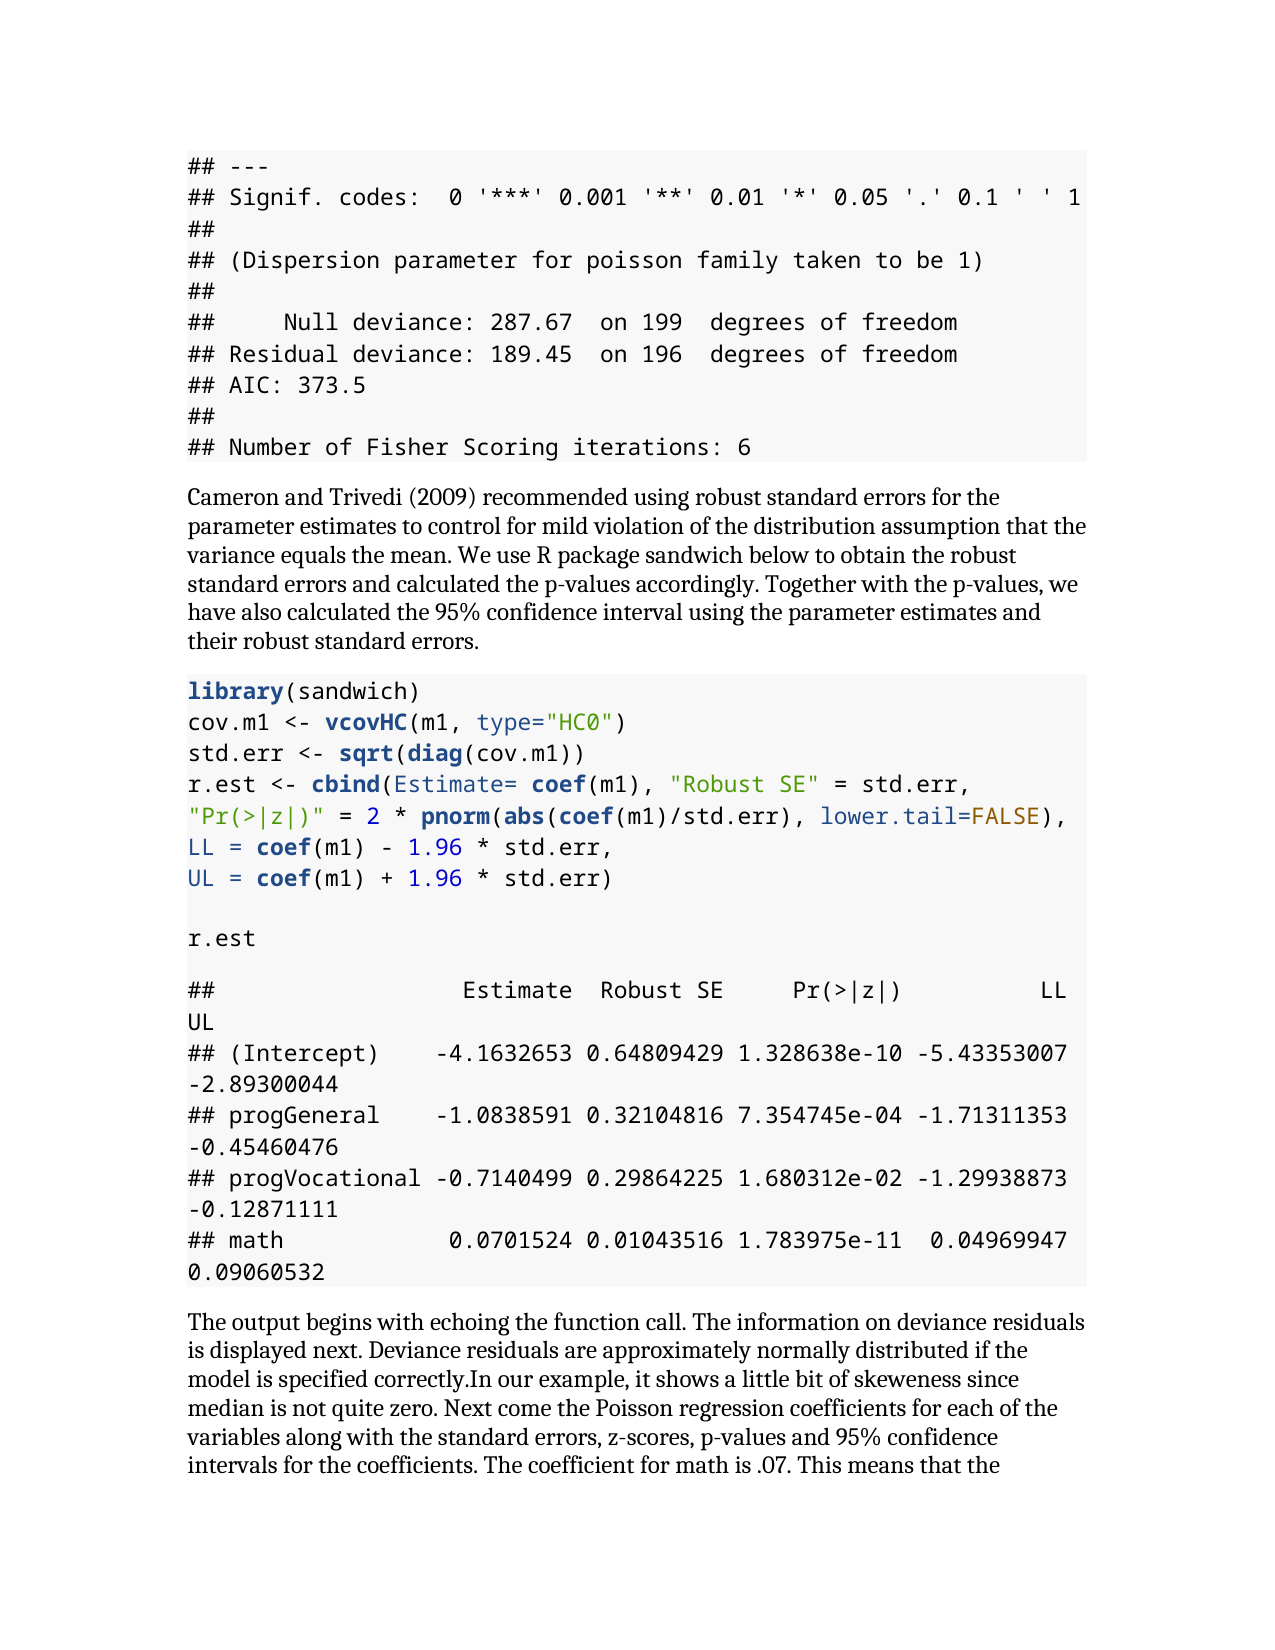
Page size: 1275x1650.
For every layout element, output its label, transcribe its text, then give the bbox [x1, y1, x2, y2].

text library(sandwich) cov.m1 <- vcovHC(m1, type="HC0") std.err <- sqrt(diag(cov.m1)) r.est <- cbind(Estimate= coef(m1), "Robust SE" = std.err, "Pr(>|z|)" = 2 * pnorm(abs(coef(m1)/std.err), lower.tail=FALSE), LL = coef(m1) - 1.96 * std.err, UL = coef(m1) + 1.96 * std.err) r.est [187, 674, 1087, 953]
text Cameron and Trivedi (2009) recommended using robust standard errors for the parameter estimates to control for mild violation of the distribution assumption that the variance equals the mean. We use R package sandwich below to obtain the robust standard errors and calculated the p-values accordingly. Together with the p-values, we have also calculated the 95% confidence interval using the parameter estimates and their robust standard errors. [187, 483, 1087, 656]
text ## Estimate Robust SE Pr(>|z|) LL UL ## (Intercept) -4.1632653 0.64809429 1.328638e-10 -5.43353007 -2.89300044 ## progGeneral -1.0838591 0.32104816 7.354745e-04 -1.71311353 -0.45460476 ## progVocational -0.7140499 0.29864225 1.680312e-02 -1.29938873 -0.12871111 ## math 0.0701524 0.01043516 1.783975e-11 0.04969947 0.09060532 [187, 974, 1087, 1287]
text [187, 1307, 1087, 1480]
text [187, 150, 1087, 462]
